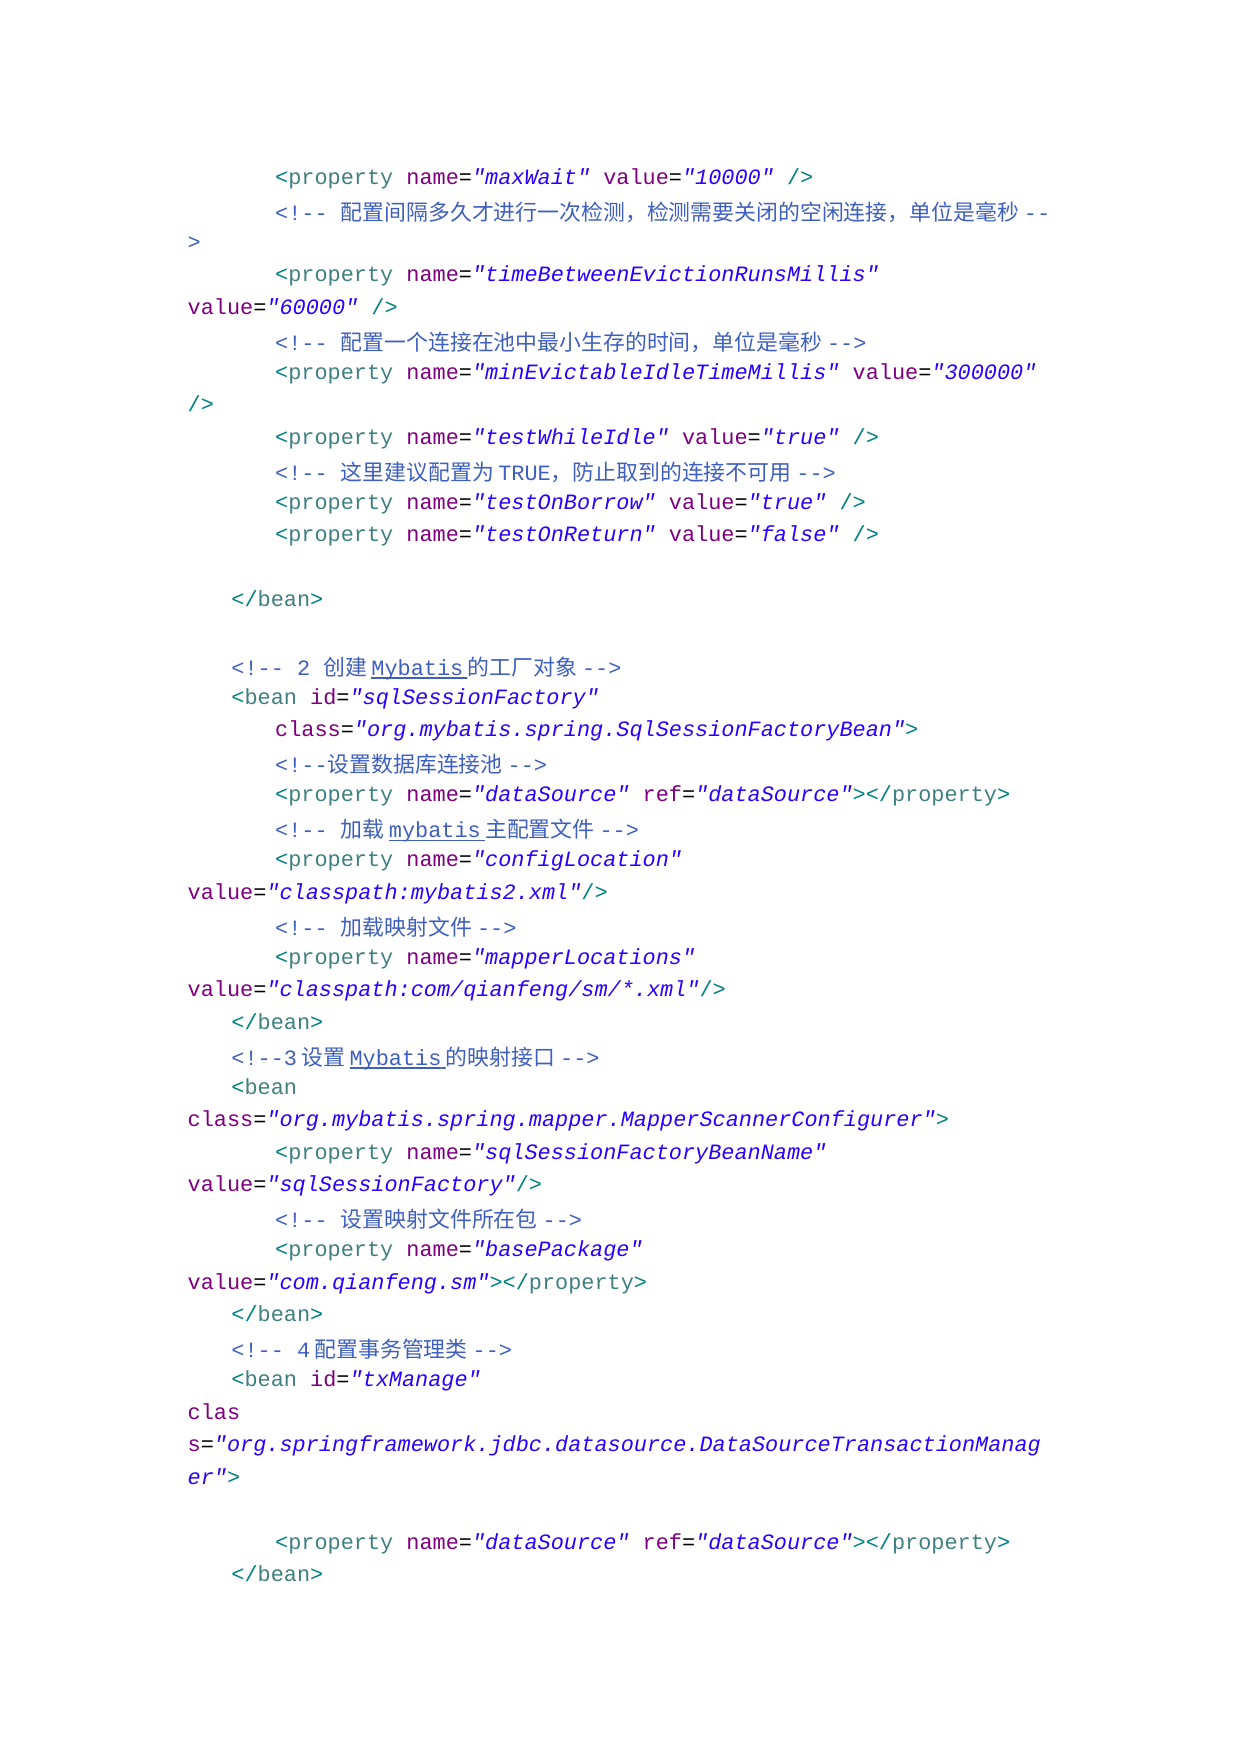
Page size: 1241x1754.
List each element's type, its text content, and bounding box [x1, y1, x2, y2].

text <property name="minEvictableIdleTimeMillis" value="300000" /> [187, 357, 1053, 422]
text <!-- 配置一个连接在池中最小生存的时间，单位是毫秒 --> [187, 324, 1053, 357]
text <!-- 这里建议配置为TRUE，防止取到的连接不可用 --> [187, 454, 1053, 487]
text <bean class="org.mybatis.spring.mapper.MapperScannerConfigurer"> [187, 1072, 1053, 1137]
text </bean> [187, 1299, 1053, 1332]
text <property name="dataSource" ref="dataSource"></property> [187, 1527, 1053, 1559]
text <property name="timeBetweenEvictionRunsMillis" value="60000" /> [187, 259, 1053, 324]
text <bean id="sqlSessionFactory" [187, 682, 1053, 714]
text <property name="dataSource" ref="dataSource"></property> [187, 779, 1053, 812]
text <property name="basePackage" value="com.qianfeng.sm"></property> [187, 1234, 1053, 1299]
text class="org.mybatis.spring.SqlSessionFactoryBean"> [187, 714, 1053, 747]
text <property name="sqlSessionFactoryBeanName" value="sqlSessionFactory"/> [187, 1137, 1053, 1202]
text <property name="testOnBorrow" value="true" /> [187, 487, 1053, 519]
text <bean id="txManage" class="org.springframework.jdbc.datasource.DataSourceTransactionManager"> [187, 1364, 1053, 1494]
text </bean> [187, 584, 1053, 617]
text <!-- 2 创建Mybatis的工厂对象 --> [187, 649, 1053, 682]
text <!-- 配置间隔多久才进行一次检测，检测需要关闭的空闲连接，单位是毫秒 --> [187, 194, 1053, 259]
text <property name="testWhileIdle" value="true" /> [187, 422, 1053, 454]
text <!-- 加载映射文件 --> [187, 909, 1053, 942]
text <!-- 4配置事务管理类 --> [187, 1332, 1053, 1364]
text <!-- 加载mybatis主配置文件 --> [187, 812, 1053, 844]
text <property name="testOnReturn" value="false" /> [187, 519, 1053, 552]
text <property name="mapperLocations" value="classpath:com/qianfeng/sm/*.xml"/> [187, 942, 1053, 1007]
text <!-- 设置映射文件所在包 --> [187, 1202, 1053, 1234]
text <!--设置数据库连接池 --> [187, 747, 1053, 779]
text <!--3设置Mybatis的映射接口 --> [187, 1039, 1053, 1072]
text </bean> [187, 1007, 1053, 1039]
text <property name="configLocation" value="classpath:mybatis2.xml"/> [187, 844, 1053, 909]
text </bean> [187, 1559, 1053, 1592]
text <property name="maxWait" value="10000" /> [187, 162, 1053, 194]
